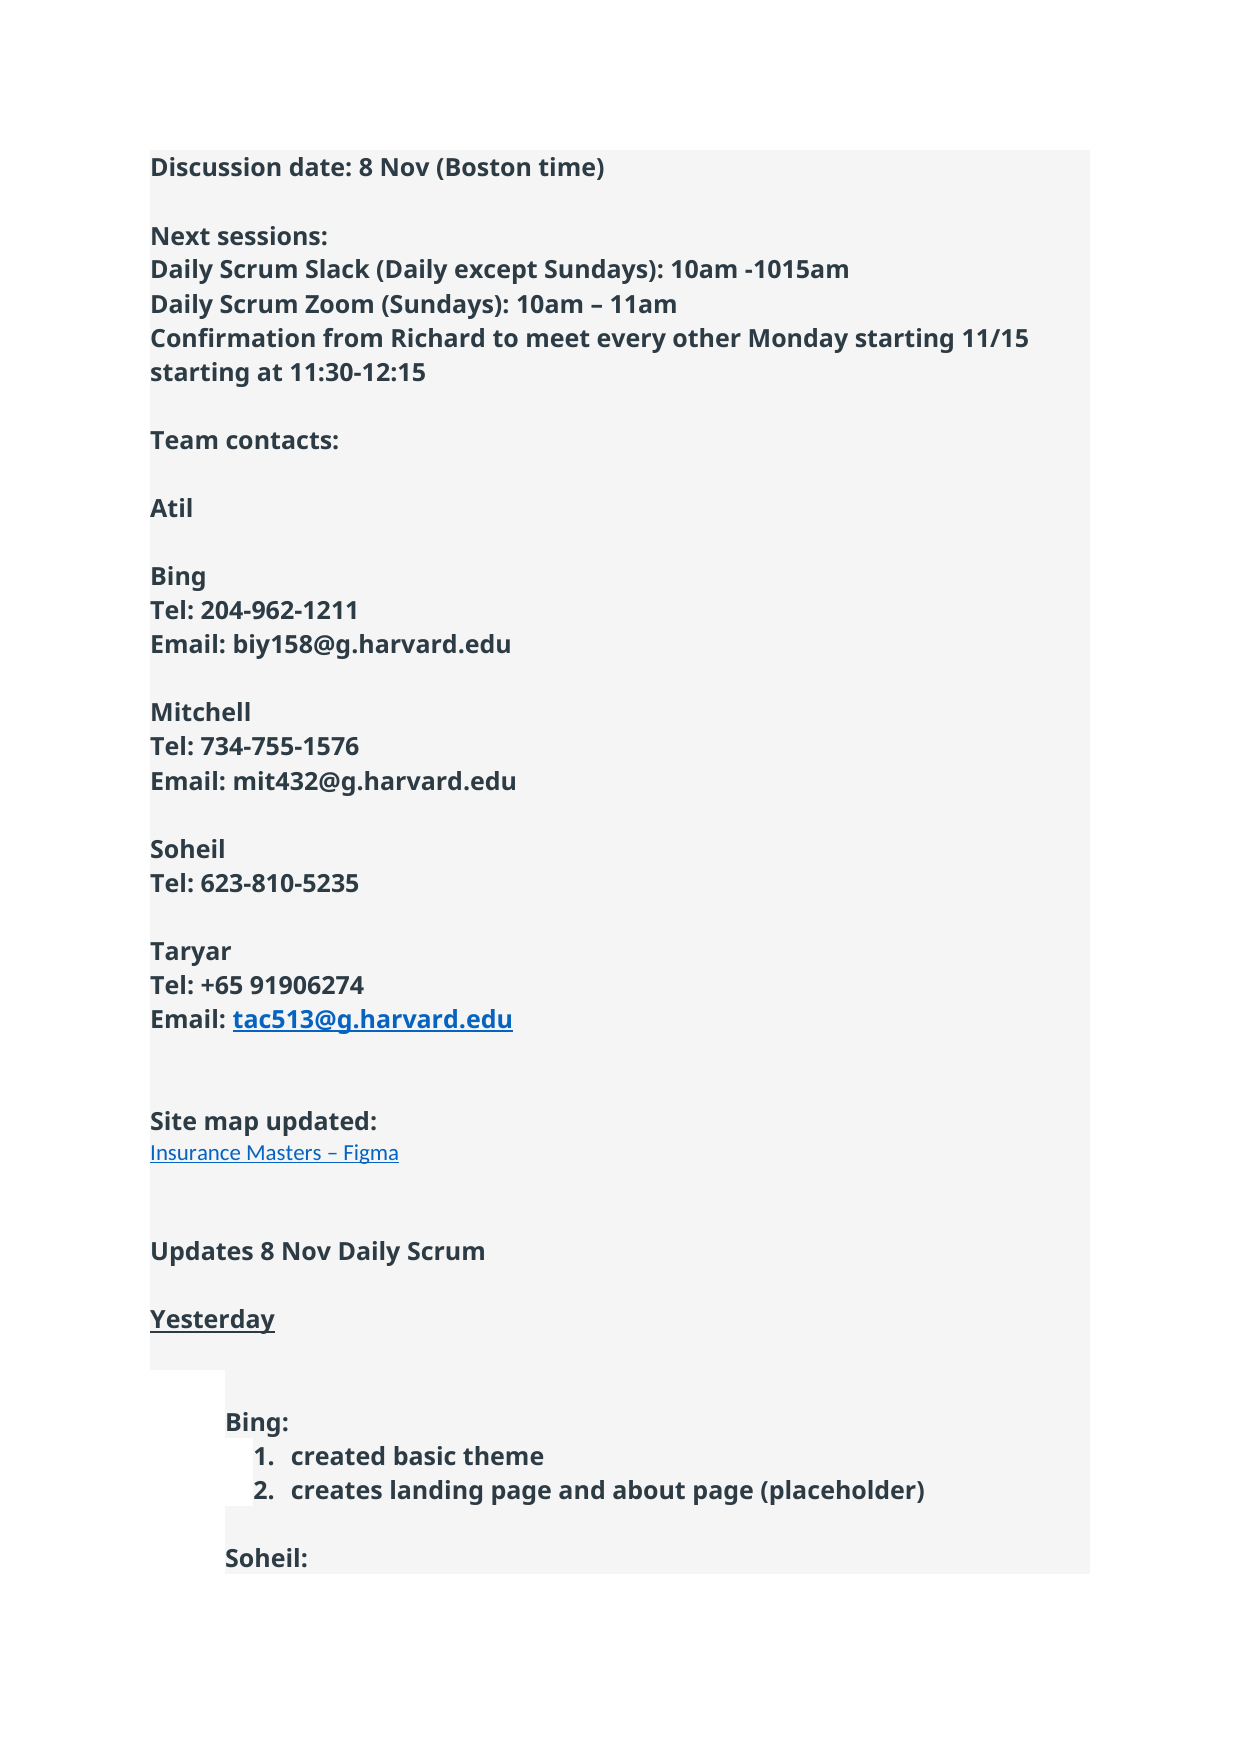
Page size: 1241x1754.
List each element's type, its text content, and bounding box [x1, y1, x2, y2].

text Email: biy158@g.harvard.edu [150, 627, 1090, 661]
text Discussion date: 8 Nov (Boston time) [150, 150, 1090, 184]
text Bing [150, 559, 1090, 593]
text Soheil: [225, 1541, 1090, 1574]
text Tel: 623-810-5235 [150, 865, 1090, 899]
list created basic theme [253, 1438, 1090, 1472]
text Mitchell [150, 695, 1090, 729]
text Daily Scrum Zoom (Sundays): 10am – 11am [150, 286, 1090, 320]
text Insurance Masters – Figma [150, 1138, 1090, 1166]
text Confirmation from Richard to meet every other Monday starting 11/15 starting at 11:30-12:15 [150, 320, 1090, 388]
text Yesterday [150, 1302, 1090, 1336]
text Updates 8 Nov Daily Scrum [150, 1234, 1090, 1268]
text Daily Scrum Slack (Daily except Sundays): 10am -1015am [150, 252, 1090, 286]
text Tel: +65 91906274 [150, 967, 1090, 1002]
text Soheil [150, 831, 1090, 865]
text Site map updated: [150, 1104, 1090, 1138]
text Team contacts: [150, 422, 1090, 457]
text Tel: 734-755-1576 [150, 729, 1090, 763]
text Email: mit432@g.harvard.edu [150, 763, 1090, 797]
text Taryar [150, 933, 1090, 967]
list creates landing page and about page (placeholder) [253, 1472, 1090, 1506]
text Next sessions: [150, 218, 1090, 252]
text Bing: [225, 1404, 1090, 1438]
text Atil [150, 491, 1090, 525]
text Tel: 204-962-1211 [150, 593, 1090, 627]
text Email: tac513@g.harvard.edu [150, 1002, 1090, 1036]
